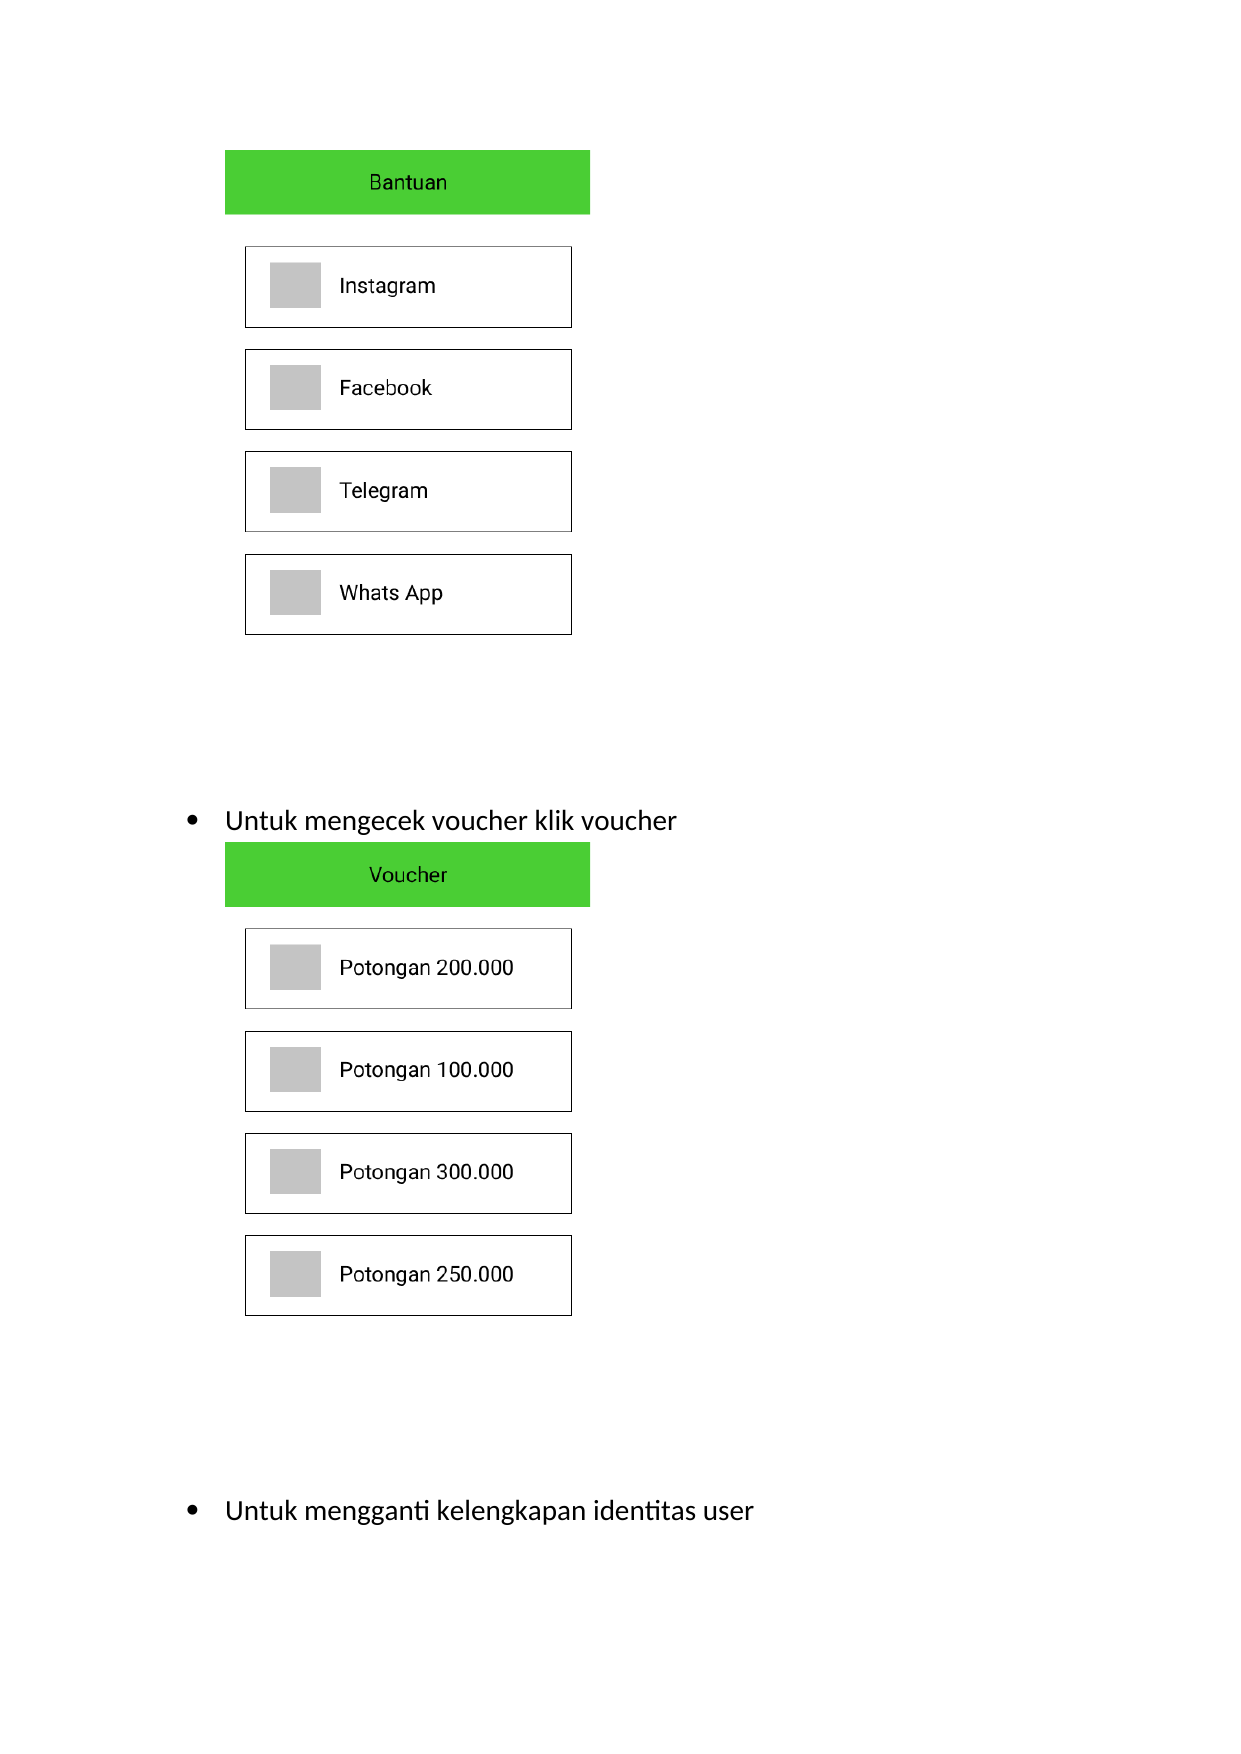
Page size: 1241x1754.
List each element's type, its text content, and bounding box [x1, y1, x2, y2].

list Untuk mengecek voucher klik voucher [187, 802, 1090, 837]
picture [225, 150, 591, 800]
picture [225, 840, 591, 1490]
list Untuk mengganti kelengkapan identitas user [187, 1492, 1090, 1528]
